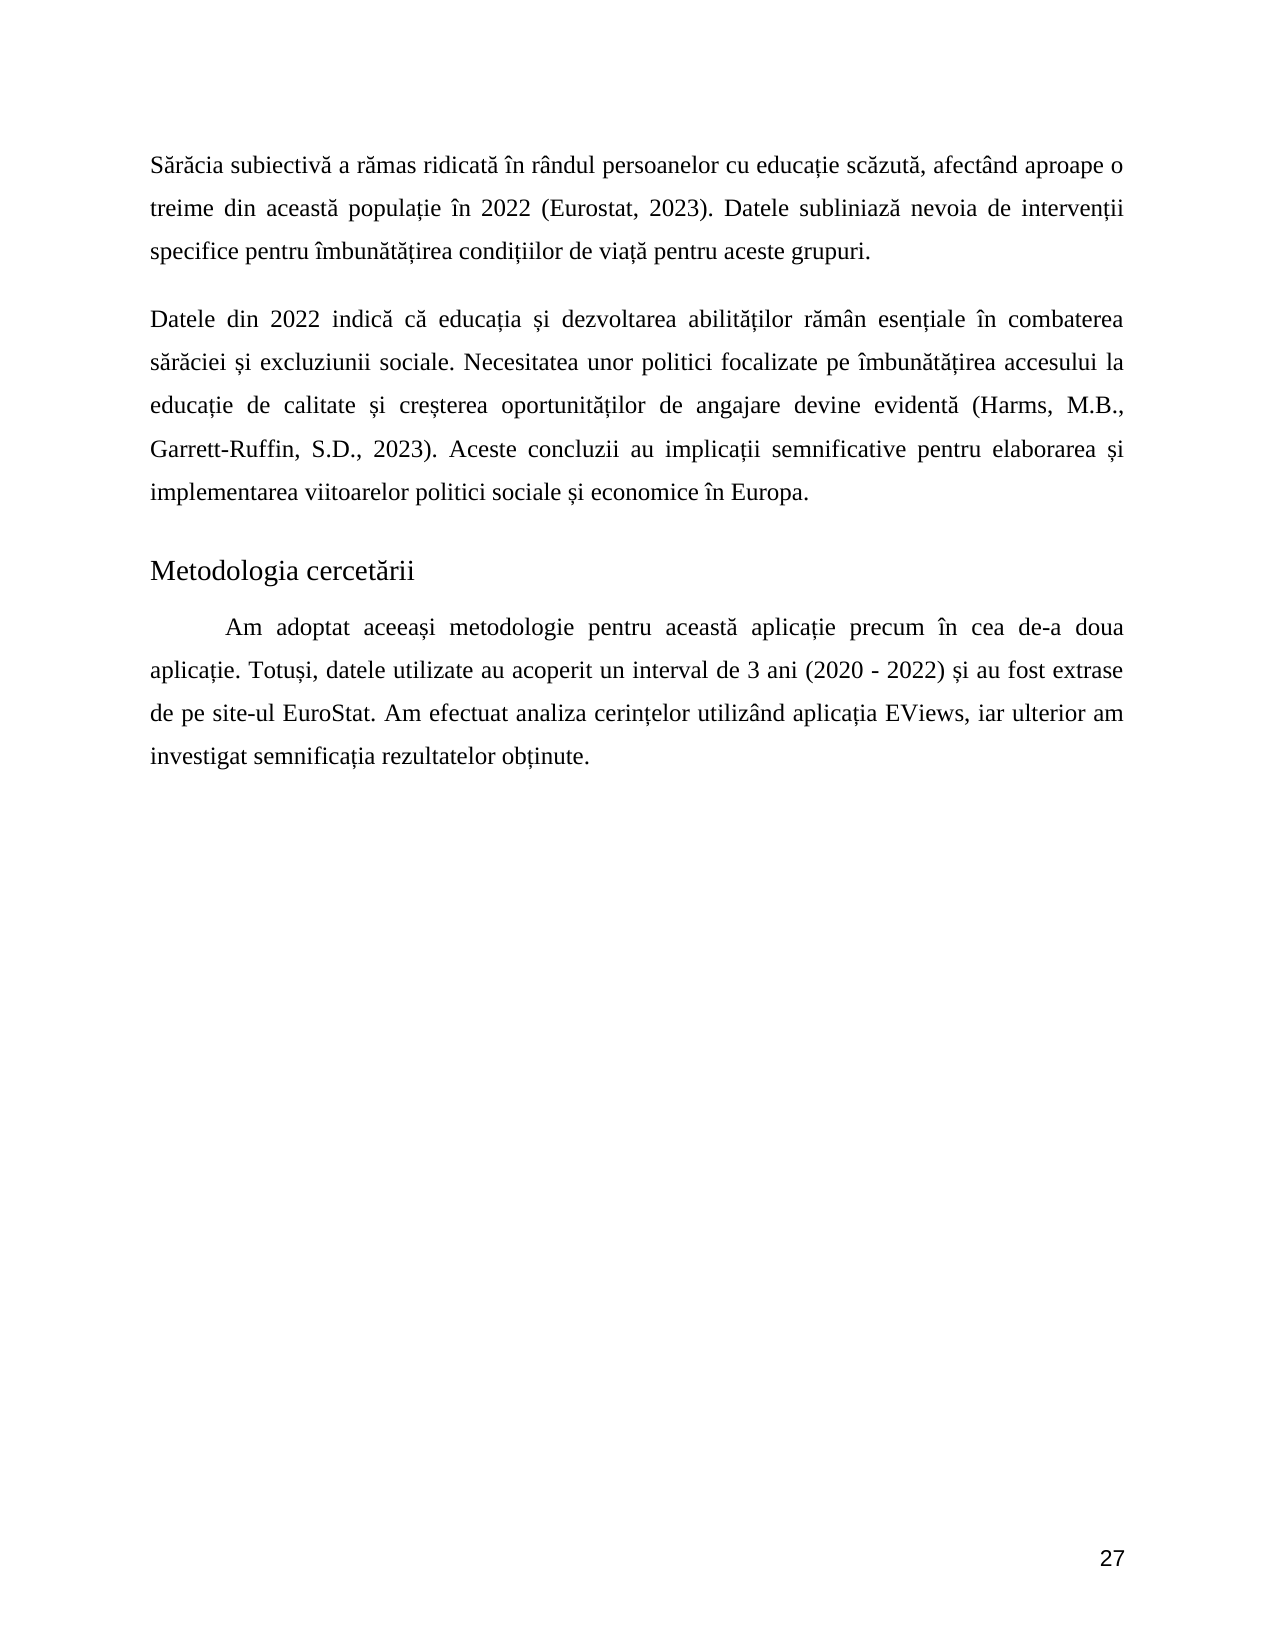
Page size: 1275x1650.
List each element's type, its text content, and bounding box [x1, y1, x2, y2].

text Am adoptat aceeași metodologie pentru această aplicație precum în cea de-a doua aplicație. Totuși, datele utilizate au acoperit un interval de 3 ani (2020 - 2022) și au fost extrase de pe site-ul EuroStat. Am efectuat analiza cerințelor utilizând aplicația EViews, iar ulterior am investigat semnificația rezultatelor obținute. [150, 612, 1125, 770]
text Datele din 2022 indică că educația și dezvoltarea abilităților rămân esențiale în combaterea sărăciei și excluziunii sociale. Necesitatea unor politici focalizate pe îmbunătățirea accesului la educație de calitate și creșterea oportunităților de angajare devine evidentă (Harms, M.B., Garrett-Ruffin, S.D., 2023). Aceste concluzii au implicații semnificative pentru elaborarea și implementarea viitoarelor politici sociale și economice în Europa. [150, 304, 1125, 506]
text Sărăcia subiectivă a rămas ridicată în rândul persoanelor cu educație scăzută, afectând aproape o treime din această populație în 2022 (Eurostat, 2023). Datele subliniază nevoia de intervenții specifice pentru îmbunătățirea condițiilor de viață pentru aceste grupuri. [150, 150, 1125, 265]
subtitle Metodologia cercetării [150, 553, 1125, 587]
